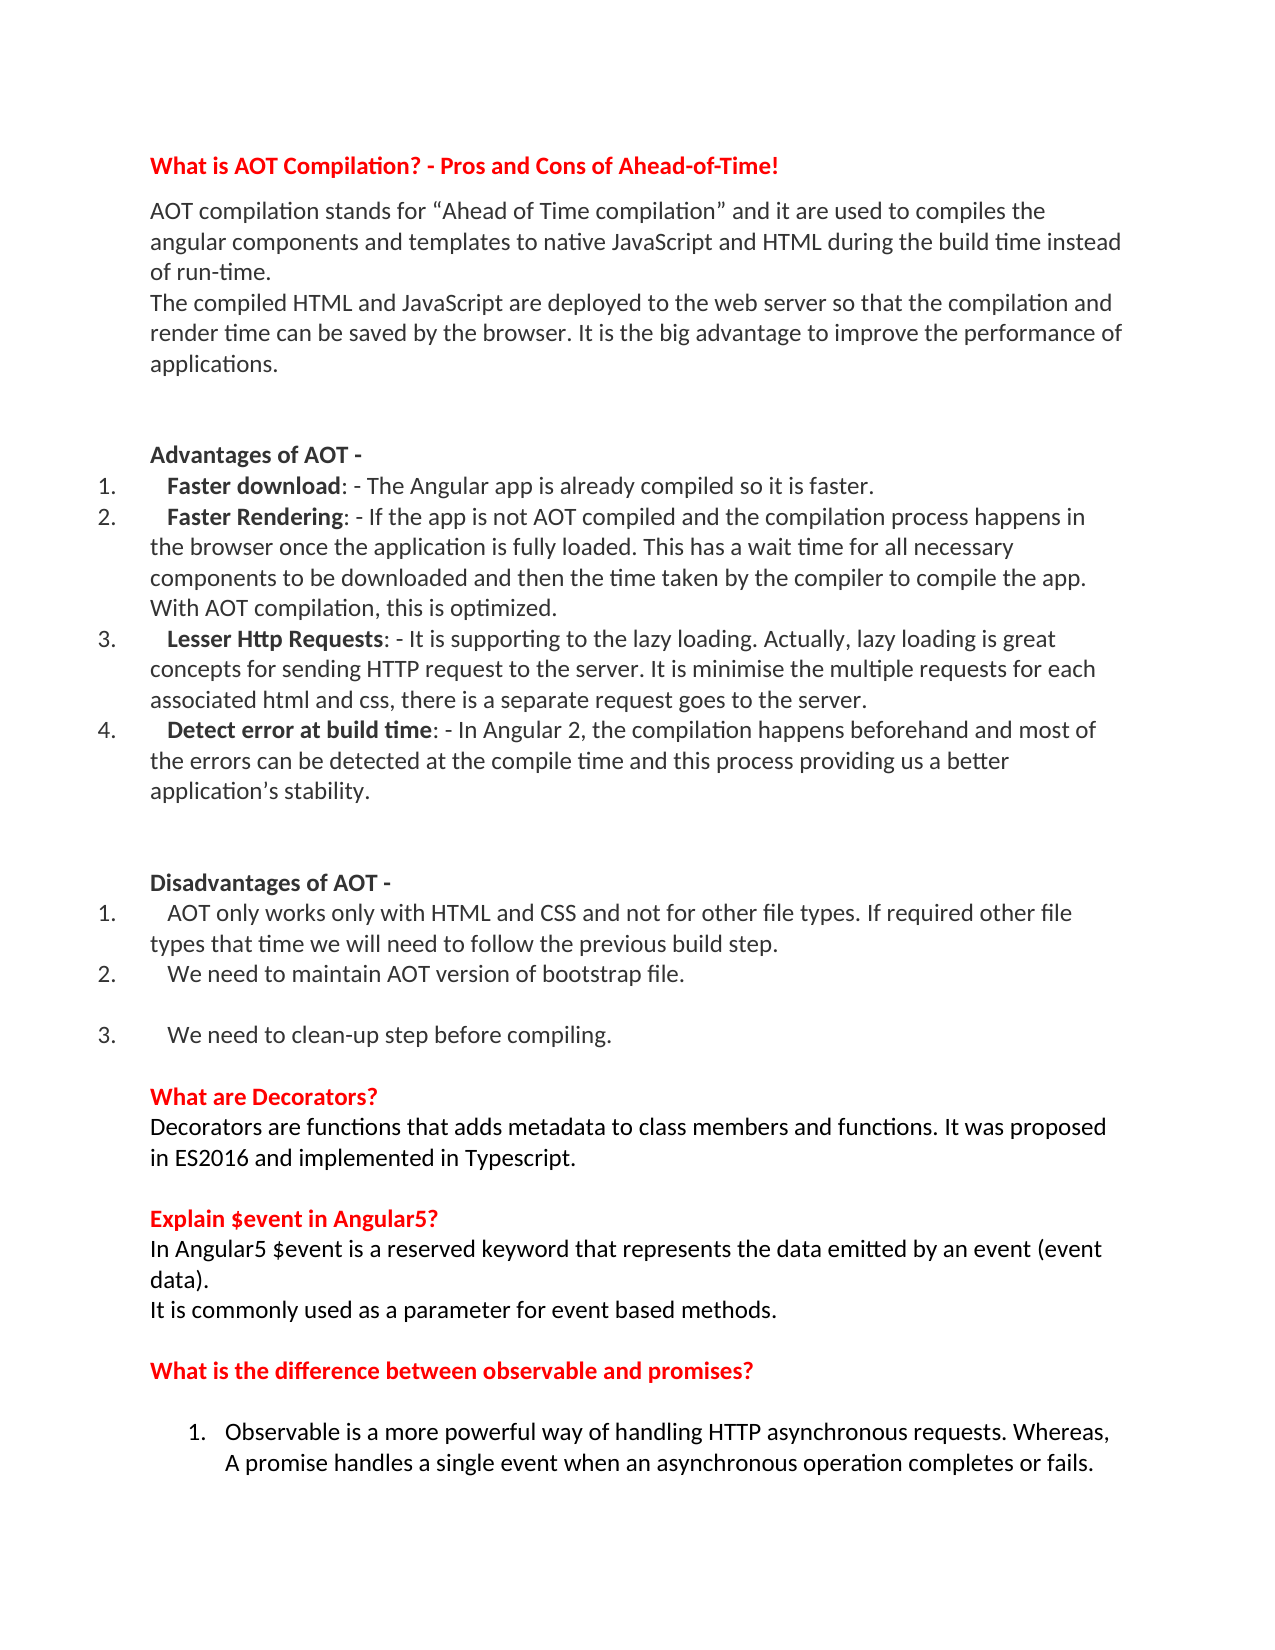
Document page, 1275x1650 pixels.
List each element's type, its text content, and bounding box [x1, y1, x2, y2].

text AOT compilation stands for “Ahead of Time compilation” and it are used to compiles the angular components and templates to native JavaScript and HTML during the build time instead of run-time. [150, 196, 1125, 287]
text 2. Faster Rendering: - If the app is not AOT compiled and the compilation process happens in the browser once the application is fully loaded. This has a wait time for all necessary components to be downloaded and then the time taken by the compiler to compile the app. With AOT compilation, this is optimized. [97, 501, 1125, 623]
text In Angular5 $event is a reserved keyword that represents the data emitted by an event (event data). [150, 1233, 1125, 1294]
text 4. Detect error at build time: - In Angular 2, the compilation happens beforehand and most of the errors can be detected at the compile time and this process providing us a better application’s stability. [97, 714, 1125, 806]
text The compiled HTML and JavaScript are deployed to the web server so that the compilation and render time can be saved by the browser. It is the big advantage to improve the performance of applications. [150, 287, 1125, 379]
text 1. AOT only works only with HTML and CSS and not for other file types. If required other file types that time we will need to follow the previous build step. [97, 897, 1125, 958]
text Explain $event in Angular5? [150, 1203, 1125, 1233]
text 2. We need to maintain AOT version of bootstrap file. [97, 958, 1125, 989]
text 1. Faster download: - The Angular app is already compiled so it is faster. [97, 470, 1125, 501]
text What is the difference between observable and promises? [150, 1355, 1125, 1386]
text Advantages of AOT - [150, 440, 1125, 470]
text What are Decorators? [150, 1081, 1125, 1111]
text Disadvantages of AOT - [150, 867, 1125, 897]
list Observable is a more powerful way of handling HTTP asynchronous requests. Whereas, A promise handles a single event when an asynchronous operation completes or fails. [187, 1416, 1125, 1477]
text Decorators are functions that adds metadata to class members and functions. It was proposed in ES2016 and implemented in Typescript. [150, 1111, 1125, 1172]
text 3. Lesser Http Requests: - It is supporting to the lazy loading. Actually, lazy loading is great concepts for sending HTTP request to the server. It is minimise the multiple requests for each associated html and css, there is a separate request goes to the server. [97, 623, 1125, 714]
text What is AOT Compilation? - Pros and Cons of Ahead-of-Time! [150, 150, 1125, 181]
text 3. We need to clean-up step before compiling. [97, 1019, 1125, 1050]
text It is commonly used as a parameter for event based methods. [150, 1294, 1125, 1325]
